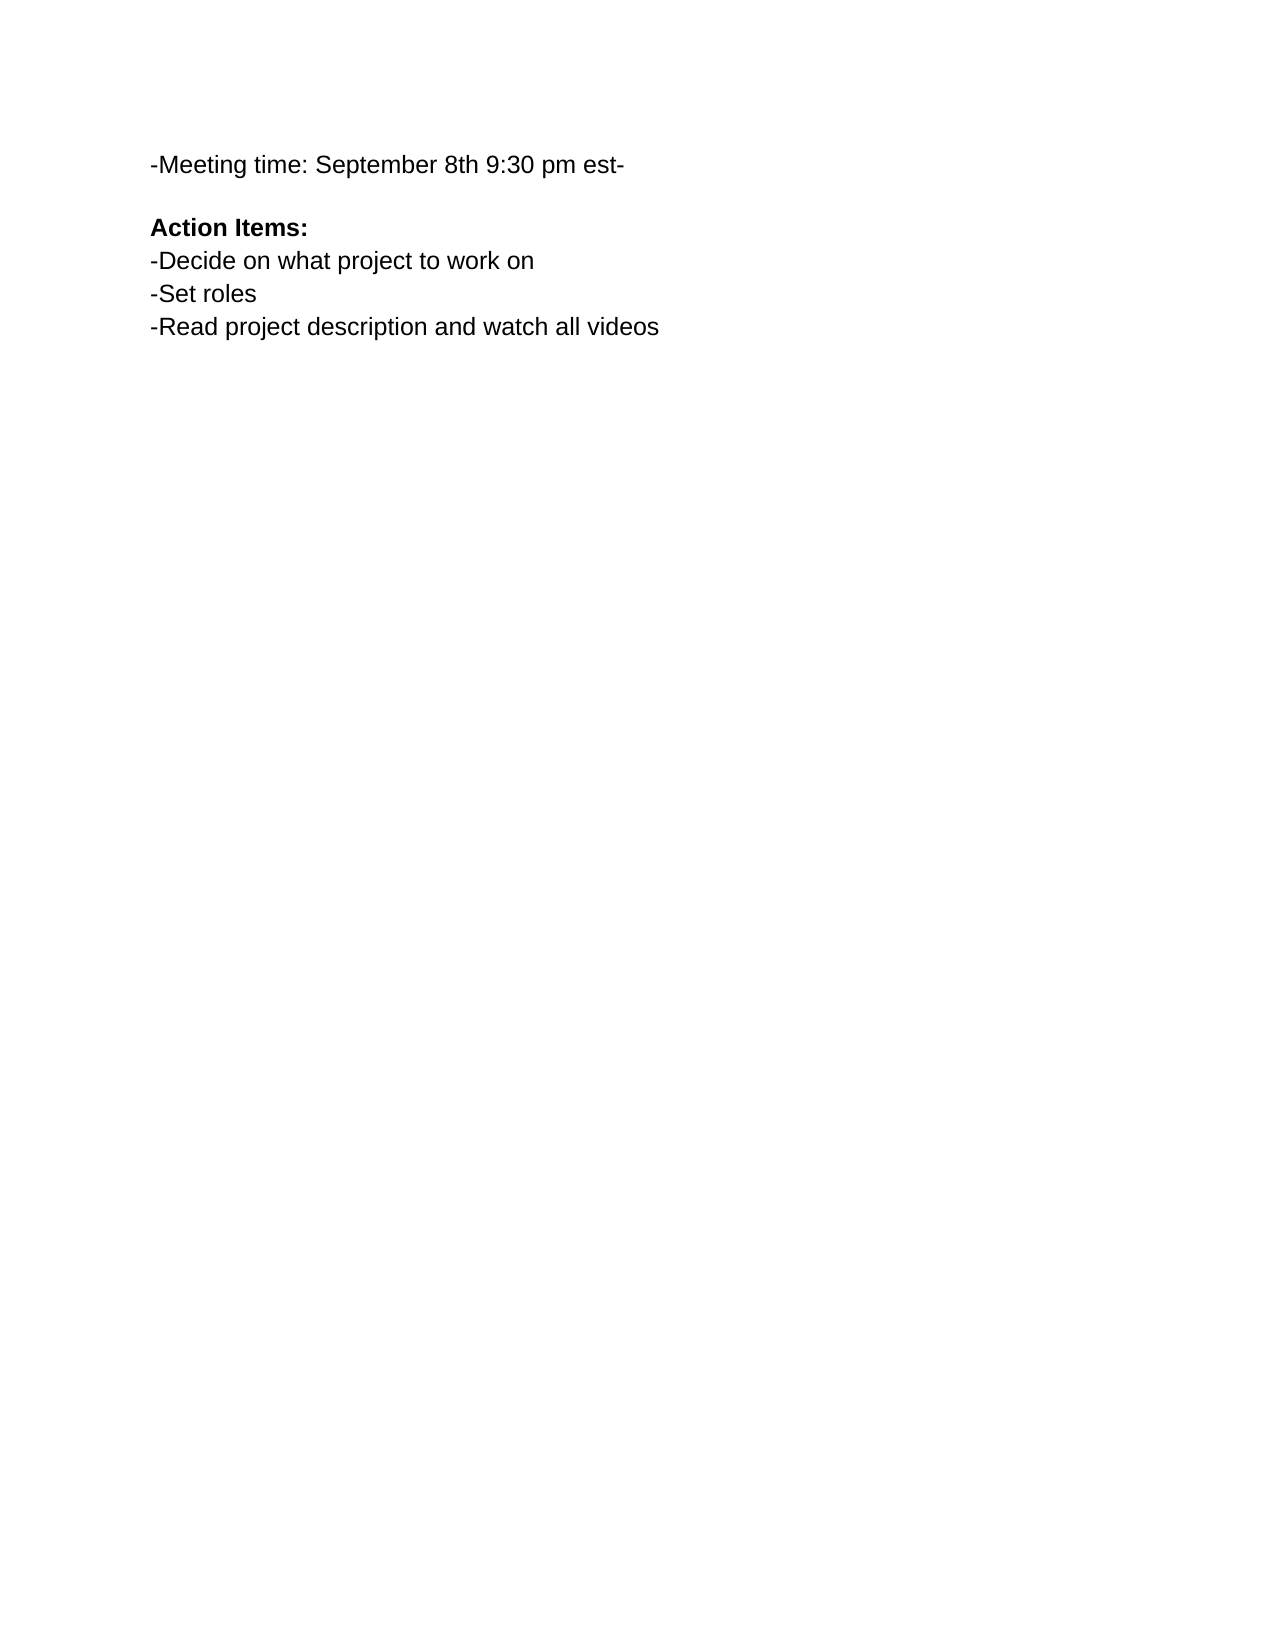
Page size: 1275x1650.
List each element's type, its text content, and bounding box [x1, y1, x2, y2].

text -Decide on what project to work on [150, 246, 1125, 275]
text Action Items: [150, 213, 1125, 242]
text -Meeting time: September 8th 9:30 pm est- [150, 150, 1125, 179]
text -Set roles [150, 279, 1125, 308]
text -Read project description and watch all videos [150, 312, 1125, 341]
